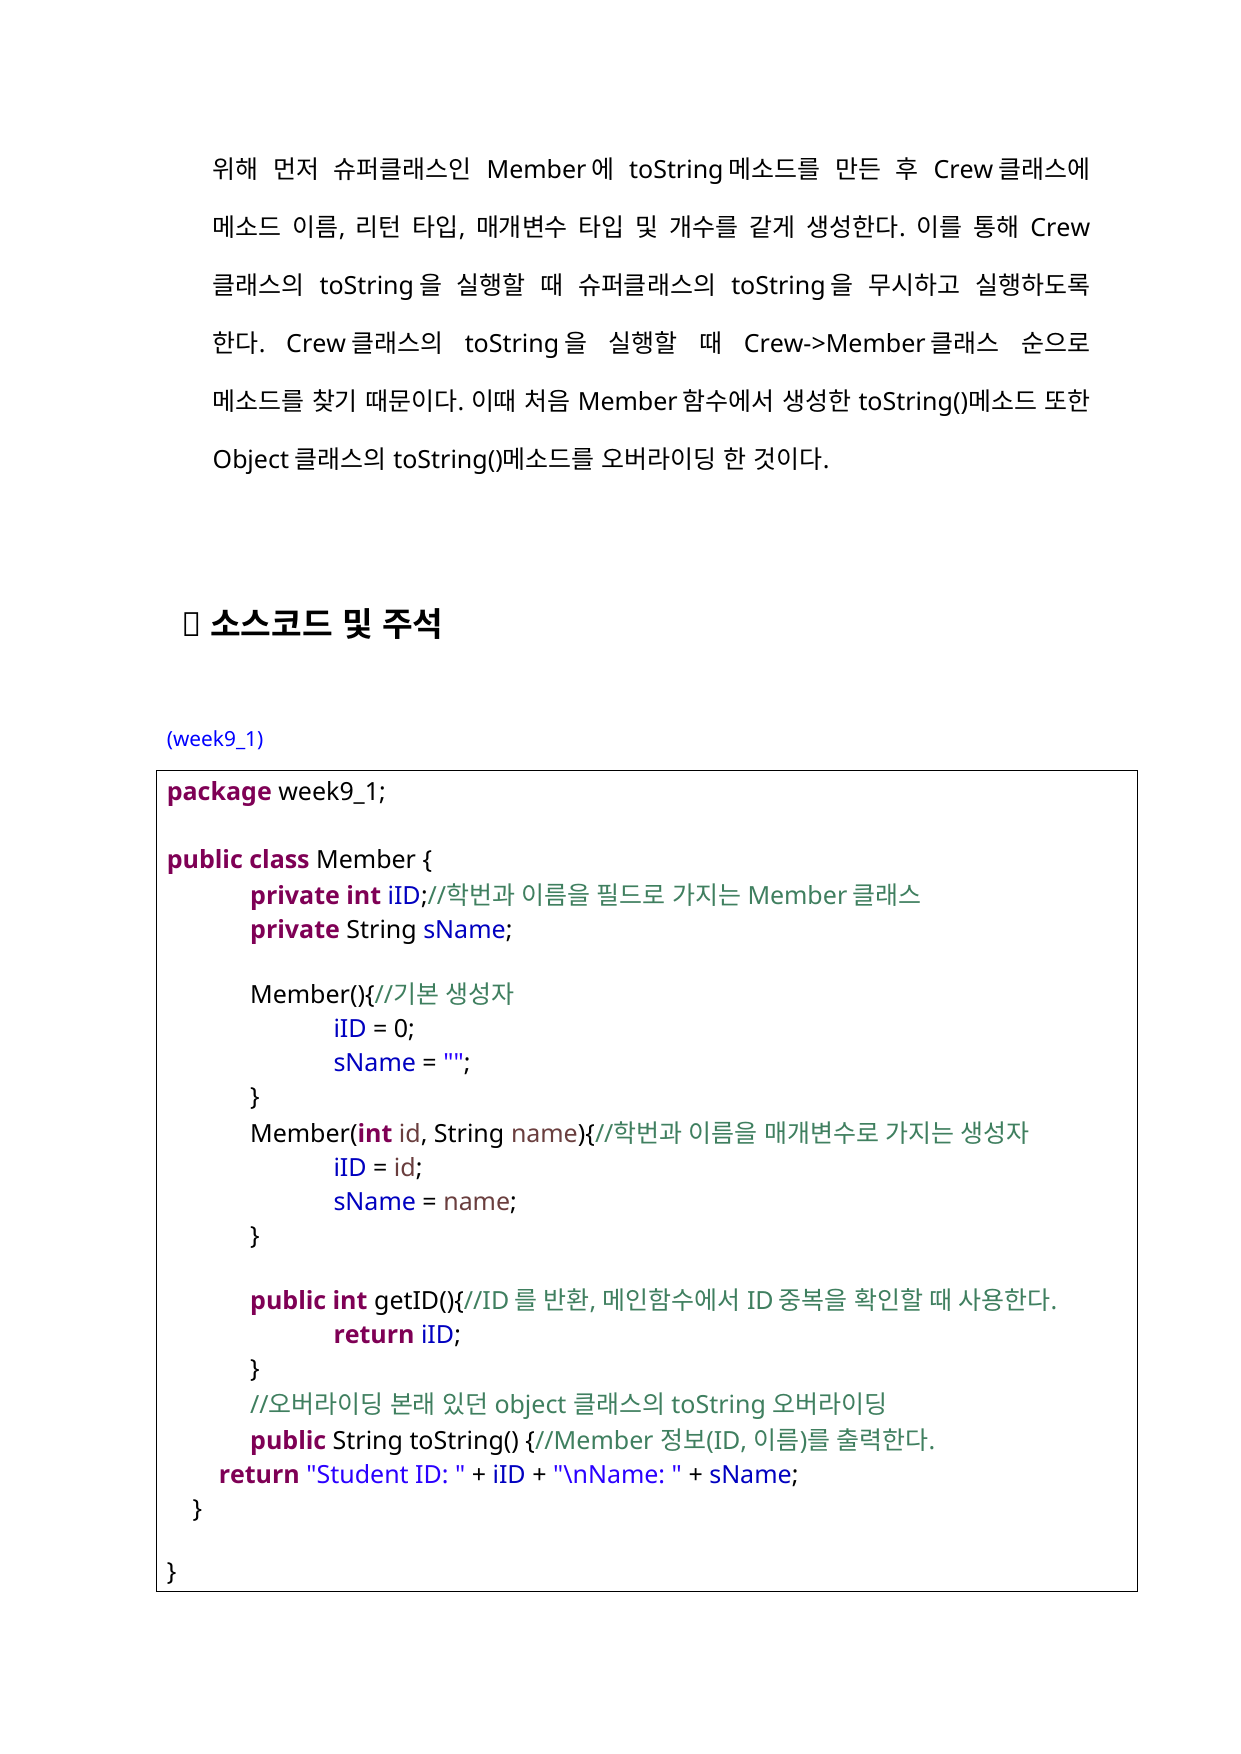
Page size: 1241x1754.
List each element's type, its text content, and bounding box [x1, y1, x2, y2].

table_header (week9_1) [156, 721, 1137, 770]
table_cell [157, 771, 1137, 1591]
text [212, 150, 1090, 476]
text  소스코드 및 주석 [181, 598, 1090, 646]
